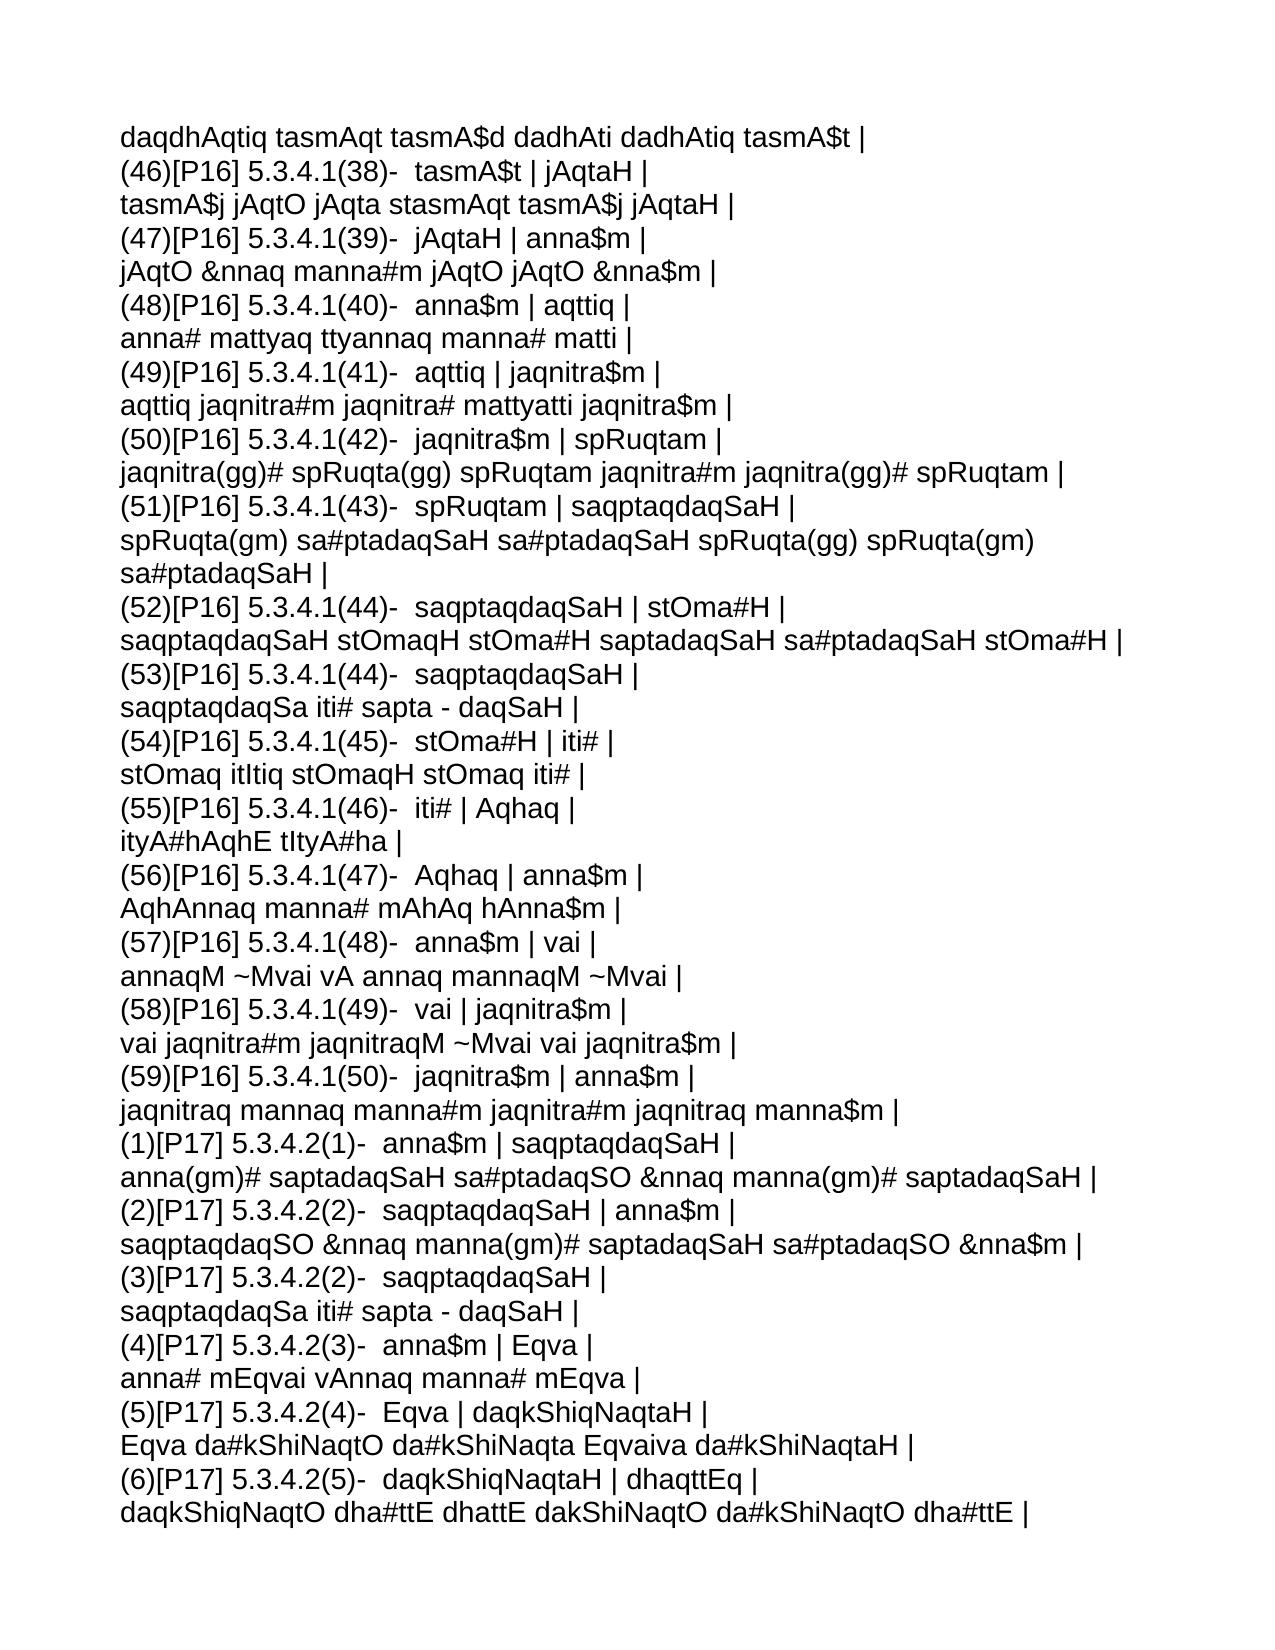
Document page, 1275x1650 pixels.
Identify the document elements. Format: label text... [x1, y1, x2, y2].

text tasmA$j jAqtO jAqta stasmAqt tasmA$j jAqtaH | [120, 187, 1200, 221]
text (51)[P16] 5.3.4.1(43)- spRuqtam | saqptaqdaqSaH | [120, 489, 1200, 522]
text ityA#hAqhE tItyA#ha | [120, 824, 1200, 858]
text spRuqta(gm) sa#ptadaqSaH sa#ptadaqSaH spRuqta(gg) spRuqta(gm) sa#ptadaqSaH | [120, 522, 1200, 589]
text (52)[P16] 5.3.4.1(44)- saqptaqdaqSaH | stOma#H | [120, 589, 1200, 623]
text (54)[P16] 5.3.4.1(45)- stOma#H | iti# | [120, 724, 1200, 757]
text saqptaqdaqSO &nnaq manna(gm)# saptadaqSaH sa#ptadaqSO &nna$m | [120, 1227, 1200, 1260]
text jaqnitraq mannaq manna#m jaqnitra#m jaqnitraq manna$m | [120, 1093, 1200, 1126]
text (55)[P16] 5.3.4.1(46)- iti# | Aqhaq | [120, 791, 1200, 824]
text jAqtO &nnaq manna#m jAqtO jAqtO &nna$m | [120, 254, 1200, 288]
text (46)[P16] 5.3.4.1(38)- tasmA$t | jAqtaH | [120, 153, 1200, 187]
text (6)[P17] 5.3.4.2(5)- daqkShiqNaqtaH | dhaqttEq | [120, 1462, 1200, 1495]
text (50)[P16] 5.3.4.1(42)- jaqnitra$m | spRuqtam | [120, 422, 1200, 455]
text daqkShiqNaqtO dha#ttE dhattE dakShiNaqtO da#kShiNaqtO dha#ttE | [120, 1495, 1200, 1529]
text (49)[P16] 5.3.4.1(41)- aqttiq | jaqnitra$m | [120, 355, 1200, 388]
text (47)[P16] 5.3.4.1(39)- jAqtaH | anna$m | [120, 221, 1200, 254]
text (48)[P16] 5.3.4.1(40)- anna$m | aqttiq | [120, 288, 1200, 321]
text vai jaqnitra#m jaqnitraqM ~Mvai vai jaqnitra$m | [120, 1026, 1200, 1059]
text (3)[P17] 5.3.4.2(2)- saqptaqdaqSaH | [120, 1260, 1200, 1294]
text Eqva da#kShiNaqtO da#kShiNaqta Eqvaiva da#kShiNaqtaH | [120, 1428, 1200, 1462]
text (2)[P17] 5.3.4.2(2)- saqptaqdaqSaH | anna$m | [120, 1193, 1200, 1227]
text annaqM ~Mvai vA annaq mannaqM ~Mvai | [120, 958, 1200, 992]
text stOmaq itItiq stOmaqH stOmaq iti# | [120, 757, 1200, 791]
text (57)[P16] 5.3.4.1(48)- anna$m | vai | [120, 925, 1200, 958]
text jaqnitra(gg)# spRuqta(gg) spRuqtam jaqnitra#m jaqnitra(gg)# spRuqtam | [120, 455, 1200, 489]
text anna# mattyaq ttyannaq manna# matti | [120, 321, 1200, 355]
text (59)[P16] 5.3.4.1(50)- jaqnitra$m | anna$m | [120, 1059, 1200, 1093]
text saqptaqdaqSa iti# sapta - daqSaH | [120, 690, 1200, 724]
text (1)[P17] 5.3.4.2(1)- anna$m | saqptaqdaqSaH | [120, 1126, 1200, 1160]
text anna# mEqvai vAnnaq manna# mEqva | [120, 1361, 1200, 1394]
text aqttiq jaqnitra#m jaqnitra# mattyatti jaqnitra$m | [120, 388, 1200, 422]
text anna(gm)# saptadaqSaH sa#ptadaqSO &nnaq manna(gm)# saptadaqSaH | [120, 1160, 1200, 1193]
text (58)[P16] 5.3.4.1(49)- vai | jaqnitra$m | [120, 992, 1200, 1026]
text saqptaqdaqSaH stOmaqH stOma#H saptadaqSaH sa#ptadaqSaH stOma#H | [120, 623, 1200, 657]
text saqptaqdaqSa iti# sapta - daqSaH | [120, 1294, 1200, 1327]
text (5)[P17] 5.3.4.2(4)- Eqva | daqkShiqNaqtaH | [120, 1394, 1200, 1428]
text (56)[P16] 5.3.4.1(47)- Aqhaq | anna$m | [120, 858, 1200, 891]
text daqdhAqtiq tasmAqt tasmA$d dadhAti dadhAtiq tasmA$t | [120, 120, 1200, 153]
text (53)[P16] 5.3.4.1(44)- saqptaqdaqSaH | [120, 657, 1200, 690]
text (4)[P17] 5.3.4.2(3)- anna$m | Eqva | [120, 1327, 1200, 1361]
text AqhAnnaq manna# mAhAq hAnna$m | [120, 891, 1200, 925]
